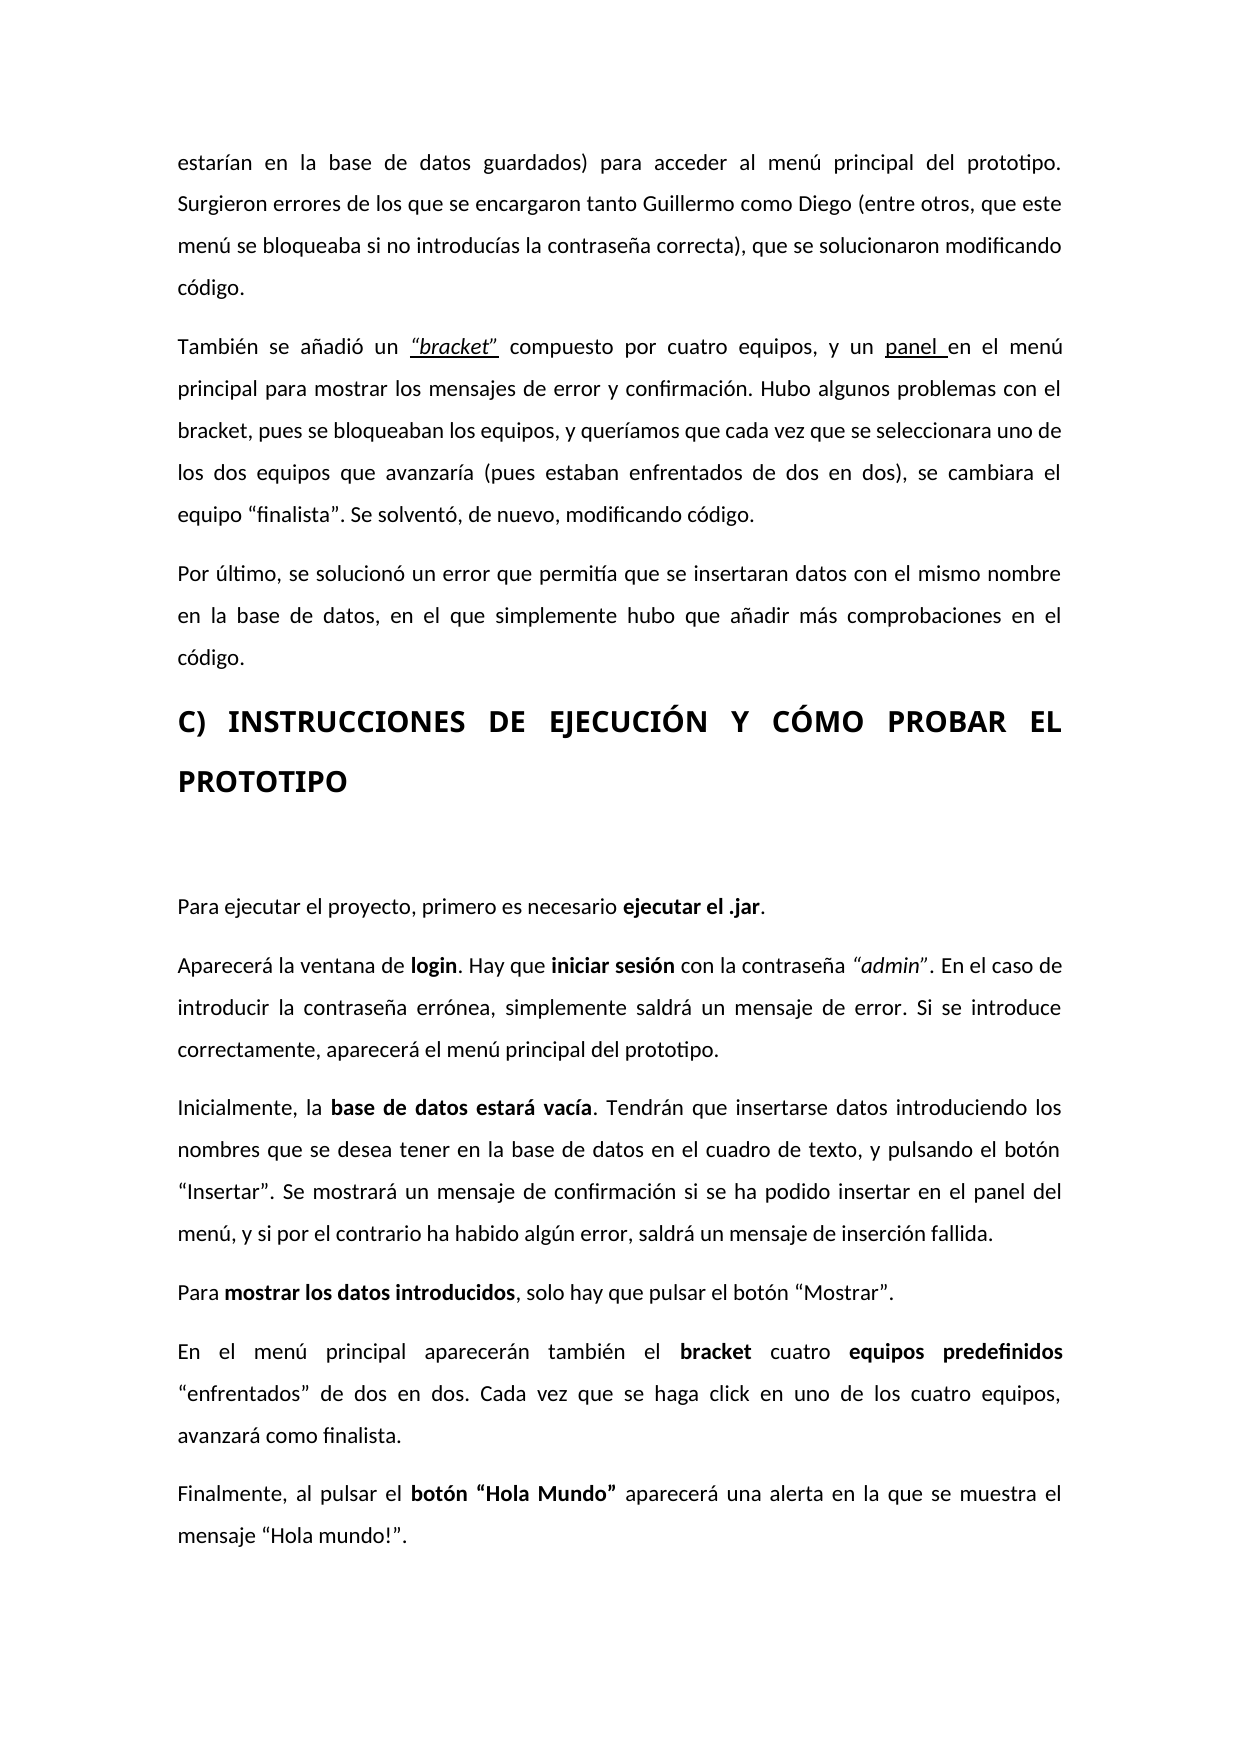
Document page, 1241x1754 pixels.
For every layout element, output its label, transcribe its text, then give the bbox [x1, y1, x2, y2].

text Inicialmente, la base de datos estará vacía. Tendrán que insertarse datos introduciendo los nombres que se desea tener en la base de datos en el cuadro de texto, y pulsando el botón “Insertar”. Se mostrará un mensaje de confirmación si se ha podido insertar en el panel del menú, y si por el contrario ha habido algún error, saldrá un mensaje de inserción fallida. [177, 1093, 1063, 1247]
subtitle C) INSTRUCCIONES DE EJECUCIÓN Y CÓMO PROBAR EL PROTOTIPO [177, 701, 1063, 801]
text En el menú principal aparecerán también el bracket cuatro equipos predefinidos “enfrentados” de dos en dos. Cada vez que se haga click en uno de los cuatro equipos, avanzará como finalista. [177, 1337, 1063, 1449]
text Para ejecutar el proyecto, primero es necesario ejecutar el .jar. [177, 892, 1063, 920]
text Por último, se solucionó un error que permitía que se insertaran datos con el mismo nombre en la base de datos, en el que simplemente hubo que añadir más comprobaciones en el código. [177, 559, 1063, 671]
text Finalmente, al pulsar el botón “Hola Mundo” aparecerá una alerta en la que se muestra el mensaje “Hola mundo!”. [177, 1479, 1063, 1549]
text También se añadió un “bracket” compuesto por cuatro equipos, y un panel en el menú principal para mostrar los mensajes de error y confirmación. Hubo algunos problemas con el bracket, pues se bloqueaban los equipos, y queríamos que cada vez que se seleccionara uno de los dos equipos que avanzaría (pues estaban enfrentados de dos en dos), se cambiara el equipo “finalista”. Se solventó, de nuevo, modificando código. [177, 332, 1063, 528]
text Para mostrar los datos introducidos, solo hay que pulsar el botón “Mostrar”. [177, 1278, 1063, 1306]
text Aparecerá la ventana de login. Hay que iniciar sesión con la contraseña “admin”. En el caso de introducir la contraseña errónea, simplemente saldrá un mensaje de error. Si se introduce correctamente, aparecerá el menú principal del prototipo. [177, 951, 1063, 1063]
